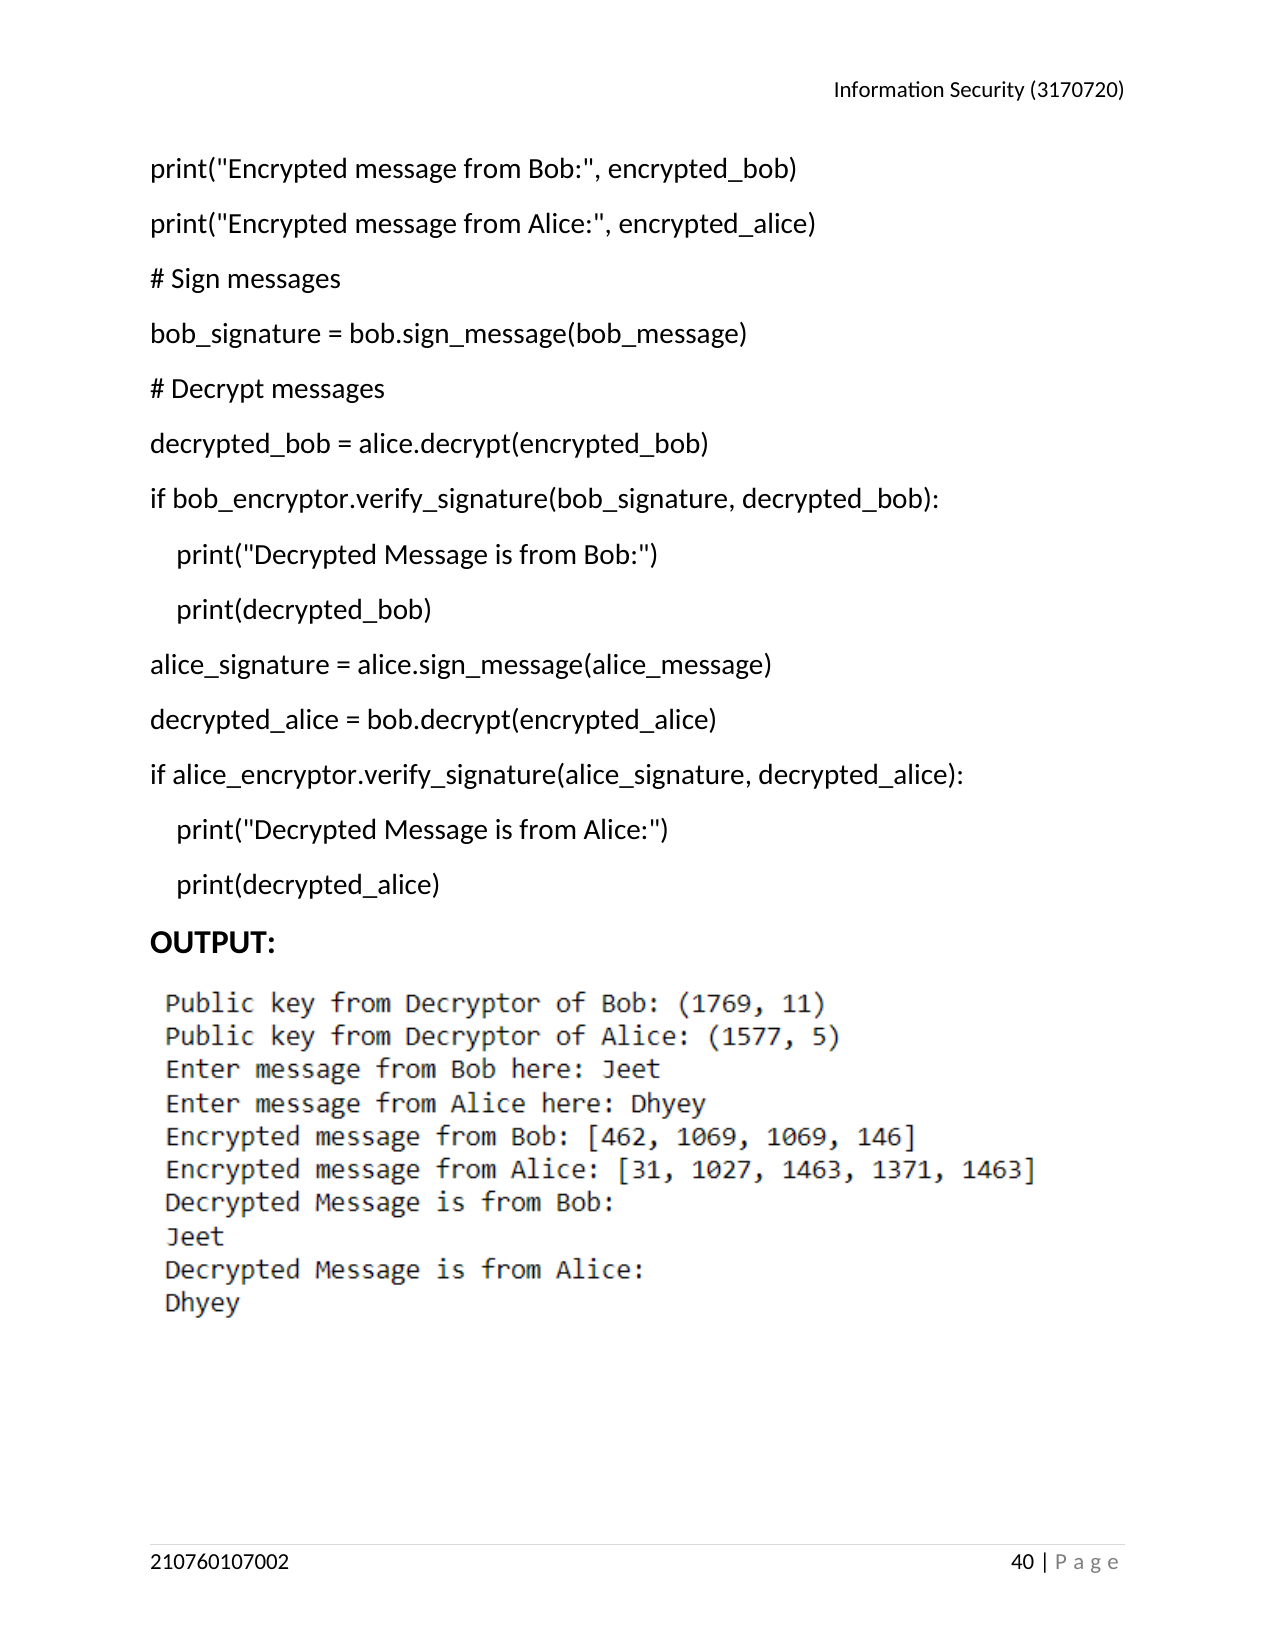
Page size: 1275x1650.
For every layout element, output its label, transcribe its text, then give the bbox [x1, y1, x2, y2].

text if alice_encryptor.verify_signature(alice_signature, decrypted_alice): [150, 756, 1125, 792]
text # Decrypt messages [150, 370, 1125, 406]
text decrypted_bob = alice.decrypt(encrypted_bob) [150, 426, 1125, 461]
text alice_signature = alice.sign_message(alice_message) [150, 646, 1125, 682]
picture [150, 982, 1094, 1332]
text if bob_encryptor.verify_signature(bob_signature, decrypted_bob): [150, 481, 1125, 516]
text print("Decrypted Message is from Bob:") [150, 536, 1125, 571]
text print("Decrypted Message is from Alice:") [150, 811, 1125, 847]
text # Sign messages [150, 260, 1125, 296]
text bob_signature = bob.sign_message(bob_message) [150, 315, 1125, 351]
text print(decrypted_alice) [150, 866, 1125, 902]
text decrypted_alice = bob.decrypt(encrypted_alice) [150, 701, 1125, 737]
text print(decrypted_bob) [150, 591, 1125, 626]
text OUTPUT: [150, 921, 1125, 962]
text print("Encrypted message from Alice:", encrypted_alice) [150, 205, 1125, 241]
text print("Encrypted message from Bob:", encrypted_bob) [150, 150, 1125, 186]
